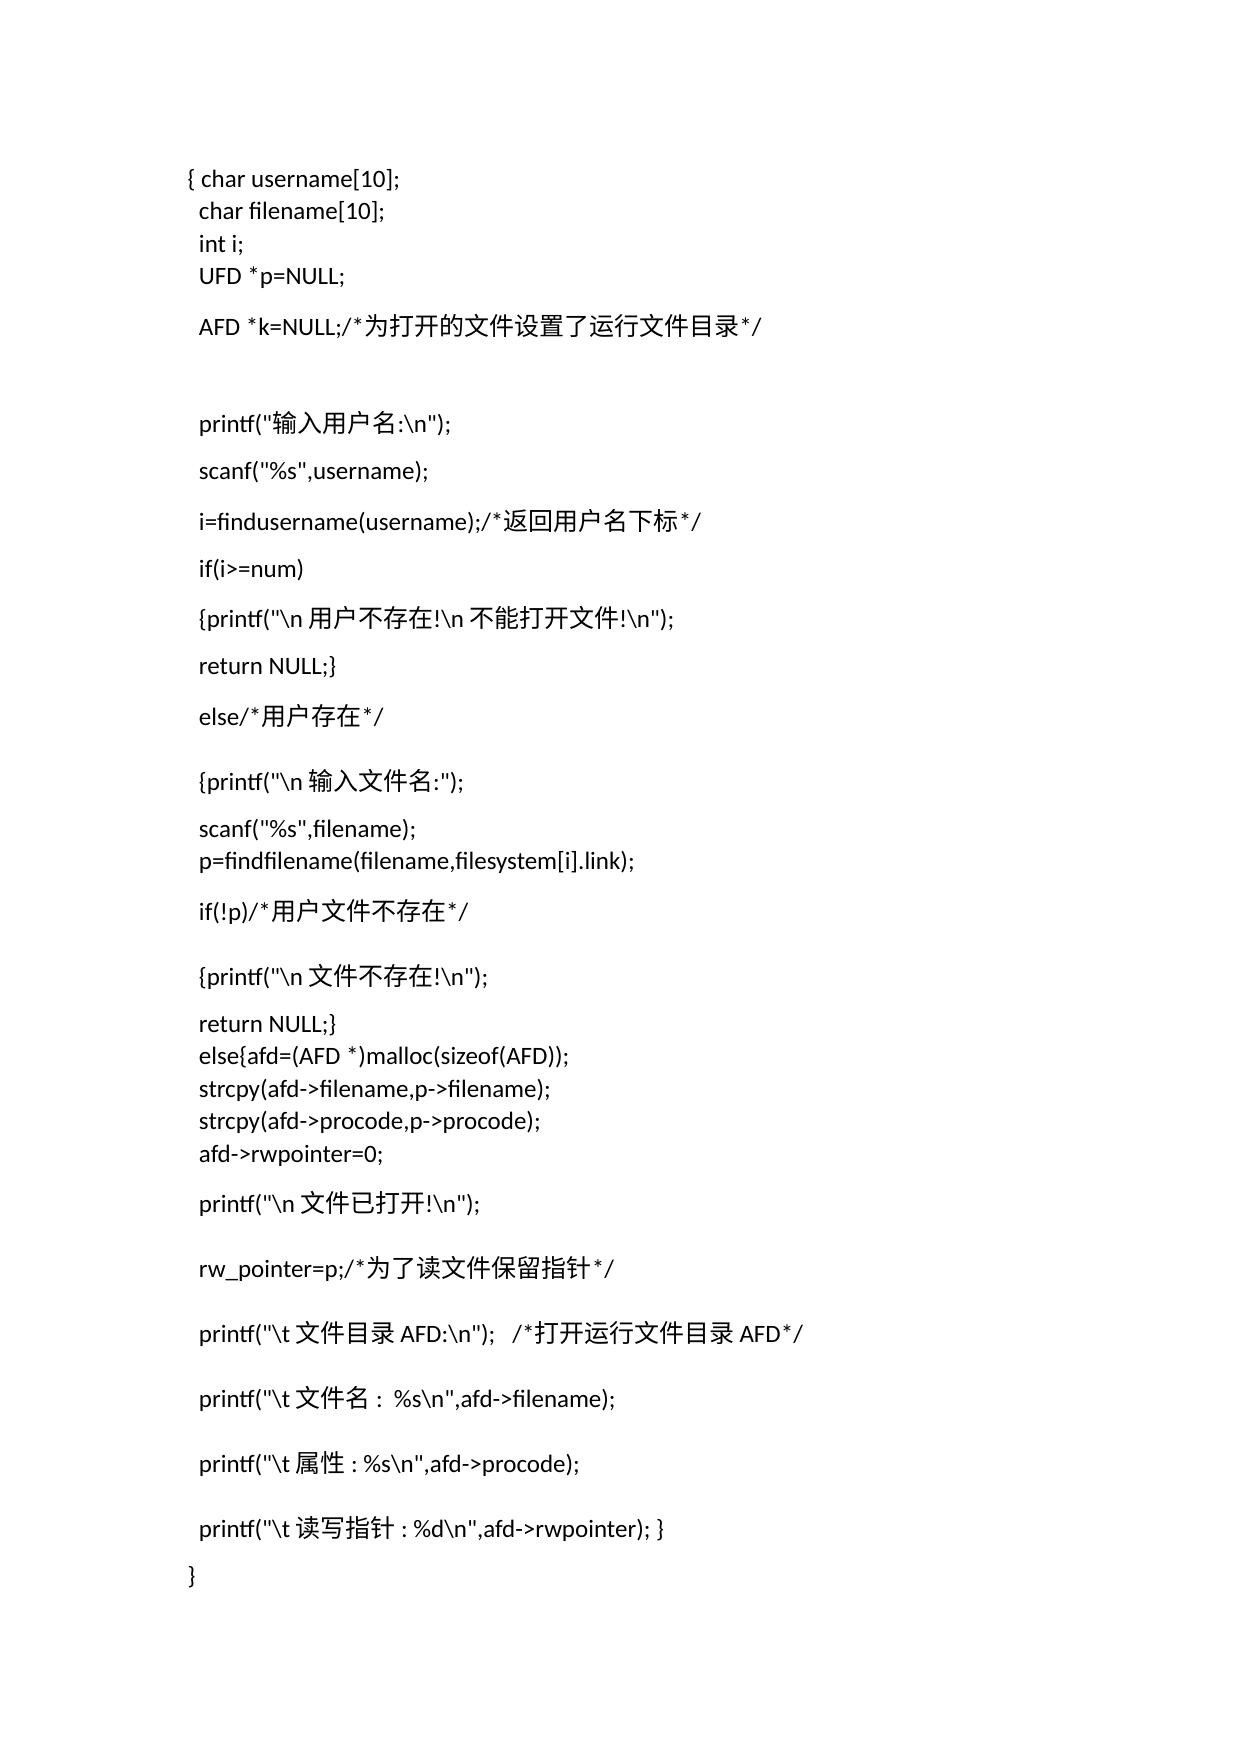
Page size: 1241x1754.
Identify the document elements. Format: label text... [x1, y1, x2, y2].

text if(i>=num) [187, 552, 1053, 584]
text {printf("\n文件不存在!\n"); [187, 942, 1053, 1007]
text else{afd=(AFD *)malloc(sizeof(AFD)); [187, 1039, 1053, 1072]
text printf("\t读写指针 : %d\n",afd->rwpointer); } [187, 1494, 1053, 1559]
text strcpy(afd->procode,p->procode); [187, 1104, 1053, 1137]
text strcpy(afd->filename,p->filename); [187, 1072, 1053, 1104]
text int i; [187, 227, 1053, 259]
text printf("\t文件名 : %s\n",afd->filename); [187, 1364, 1053, 1429]
text {printf("\n用户不存在!\n不能打开文件!\n"); [187, 584, 1053, 649]
text else/*用户存在*/ [187, 682, 1053, 747]
text } [187, 1559, 1053, 1592]
text scanf("%s",filename); [187, 812, 1053, 844]
text p=findfilename(filename,filesystem[i].link); [187, 844, 1053, 877]
text printf("输入用户名:\n"); [187, 389, 1053, 454]
text return NULL;} [187, 649, 1053, 682]
text printf("\t属性 : %s\n",afd->procode); [187, 1429, 1053, 1494]
text UFD *p=NULL; [187, 259, 1053, 292]
text if(!p)/*用户文件不存在*/ [187, 877, 1053, 942]
text char filename[10]; [187, 194, 1053, 227]
text printf("\n文件已打开!\n"); [187, 1169, 1053, 1234]
text {printf("\n输入文件名:"); [187, 747, 1053, 812]
text rw_pointer=p;/*为了读文件保留指针*/ [187, 1234, 1053, 1299]
text return NULL;} [187, 1007, 1053, 1039]
text AFD *k=NULL;/*为打开的文件设置了运行文件目录*/ [187, 292, 1053, 357]
text { char username[10]; [187, 162, 1053, 194]
text printf("\t文件目录AFD:\n"); /*打开运行文件目录AFD*/ [187, 1299, 1053, 1364]
text afd->rwpointer=0; [187, 1137, 1053, 1169]
text i=findusername(username);/*返回用户名下标*/ [187, 487, 1053, 552]
text scanf("%s",username); [187, 454, 1053, 487]
